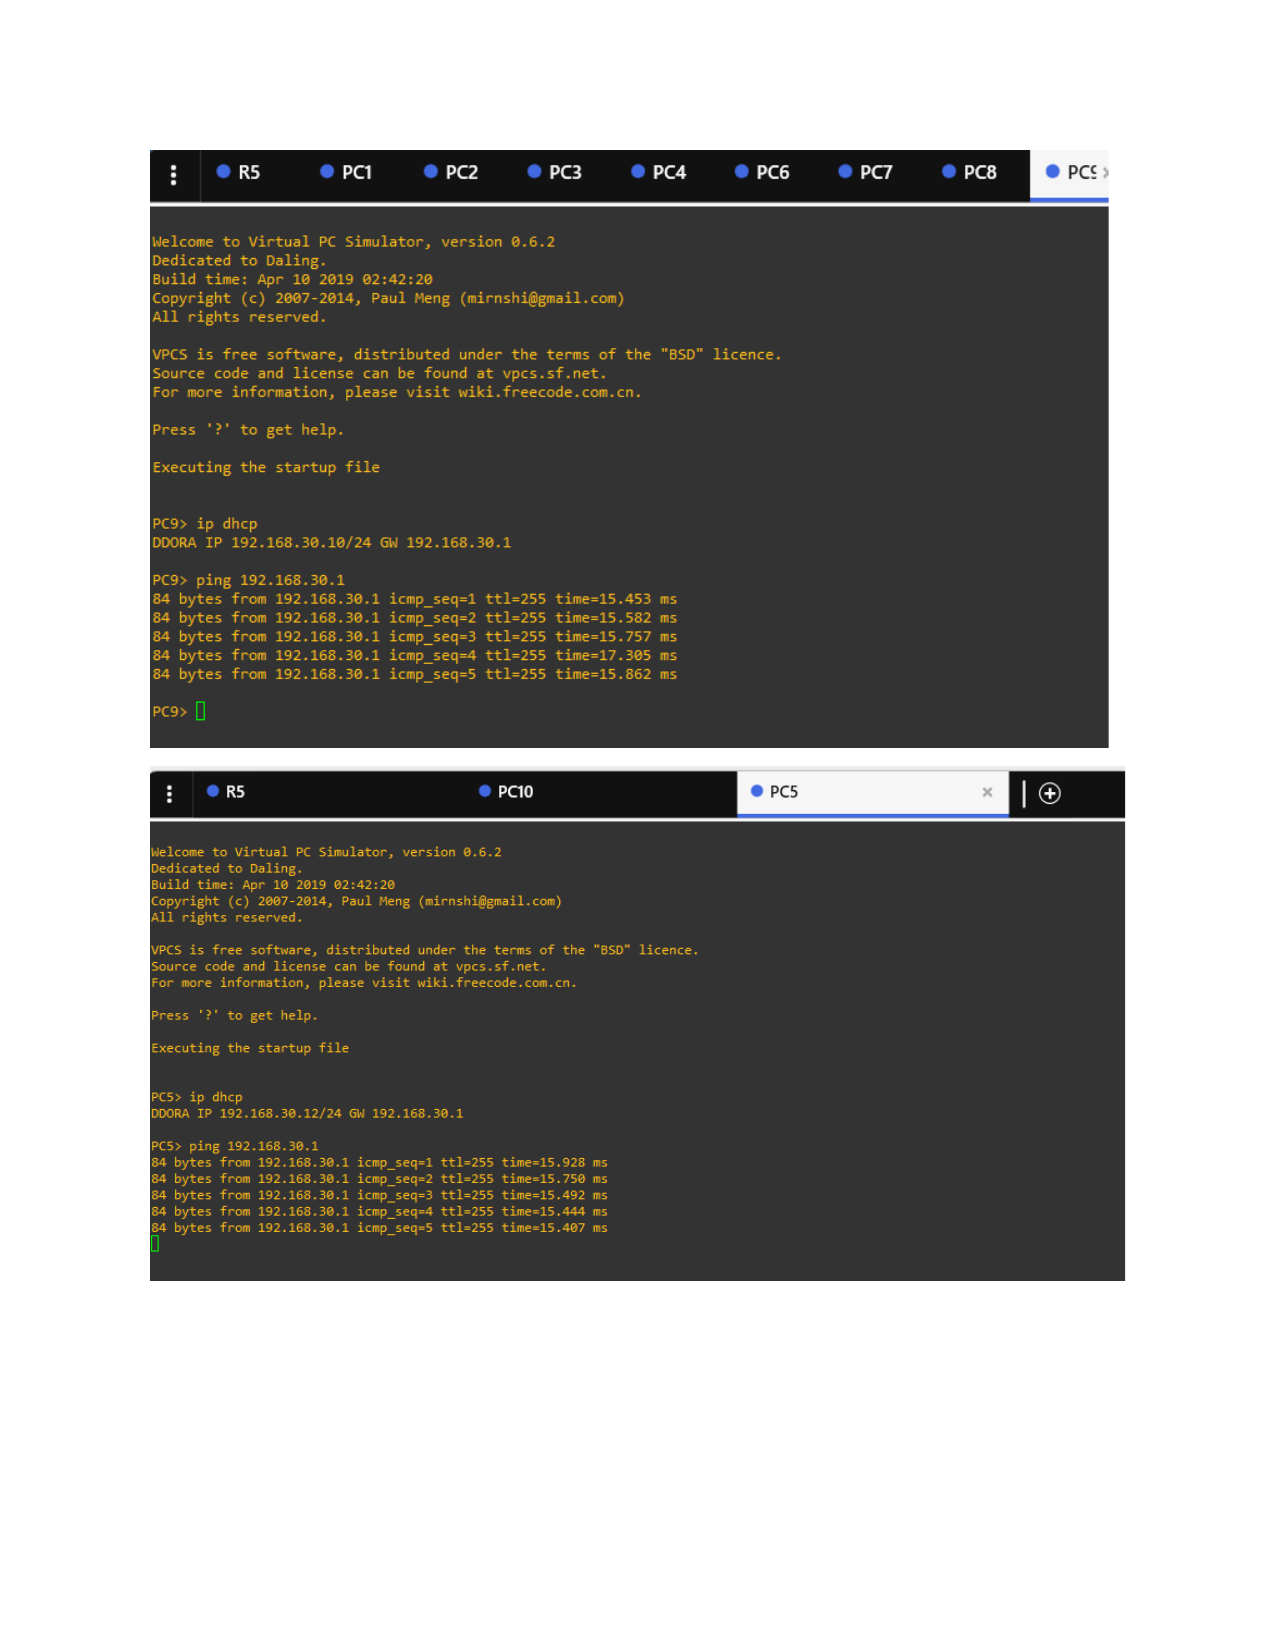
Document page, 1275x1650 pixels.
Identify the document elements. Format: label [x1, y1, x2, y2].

picture [150, 150, 1109, 748]
picture [150, 766, 1125, 1281]
